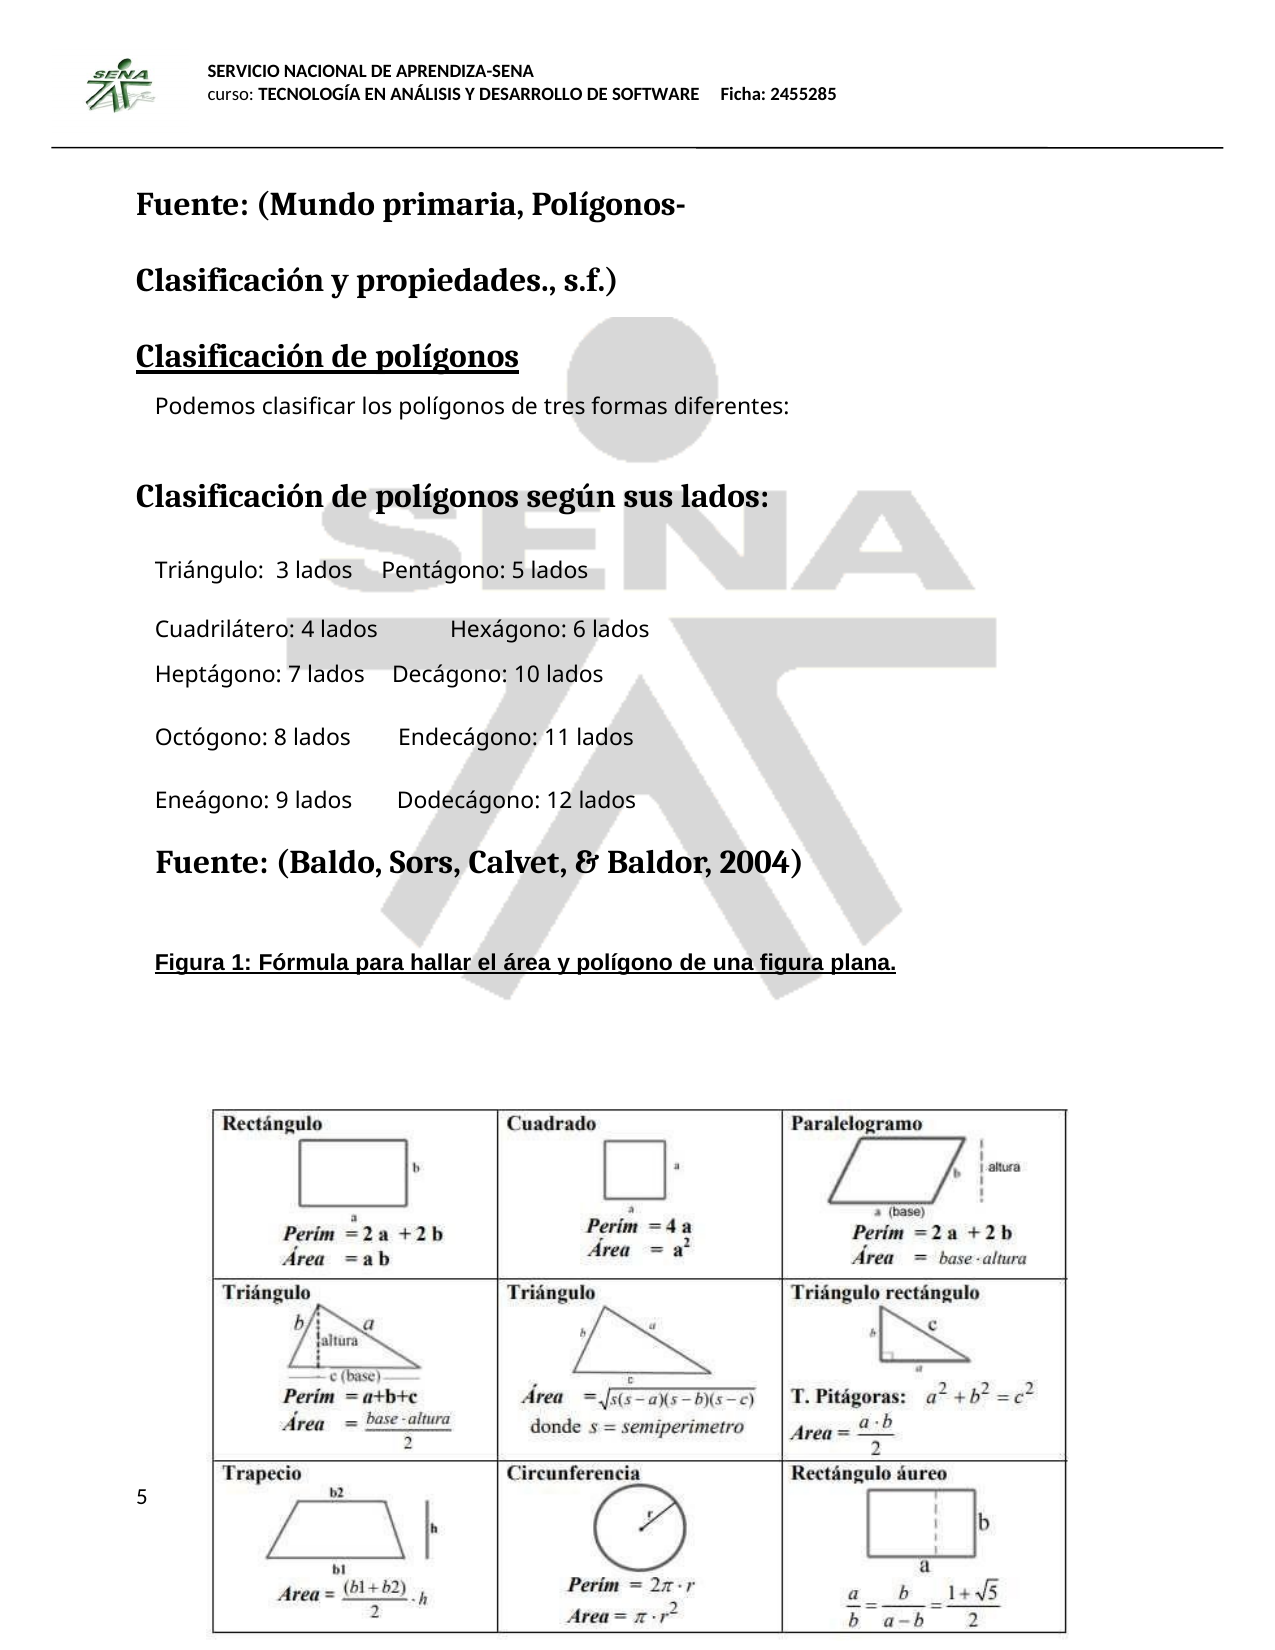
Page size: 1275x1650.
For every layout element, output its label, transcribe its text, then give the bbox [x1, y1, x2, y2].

picture [206, 1099, 1069, 1641]
text Triángulo: 3 lados Pentágono: 5 lados [154, 554, 1139, 585]
text Podemos clasificar los polígonos de tres formas diferentes: [154, 390, 1139, 421]
text Heptágono: 7 lados Decágono: 10 lados [154, 658, 1139, 689]
subtitle Fuente: (Mundo primaria, Polígonos- Clasificación y propiedades., s.f.) Clasificación de polígonos [136, 148, 702, 376]
text Figura 1: Fórmula para hallar el área y polígono de una figura plana. [154, 949, 1139, 975]
text Cuadrilátero: 4 lados Hexágono: 6 lados [154, 613, 1139, 644]
text Octógono: 8 lados Endecágono: 11 lados [154, 721, 1139, 752]
picture [52, 43, 189, 133]
subtitle Fuente: (Baldo, Sors, Calvet, & Baldor, 2004) [155, 844, 1139, 882]
text Eneágono: 9 lados Dodecágono: 12 lados [154, 784, 1139, 815]
subtitle Clasificación de polígonos según sus lados: [136, 477, 1139, 515]
